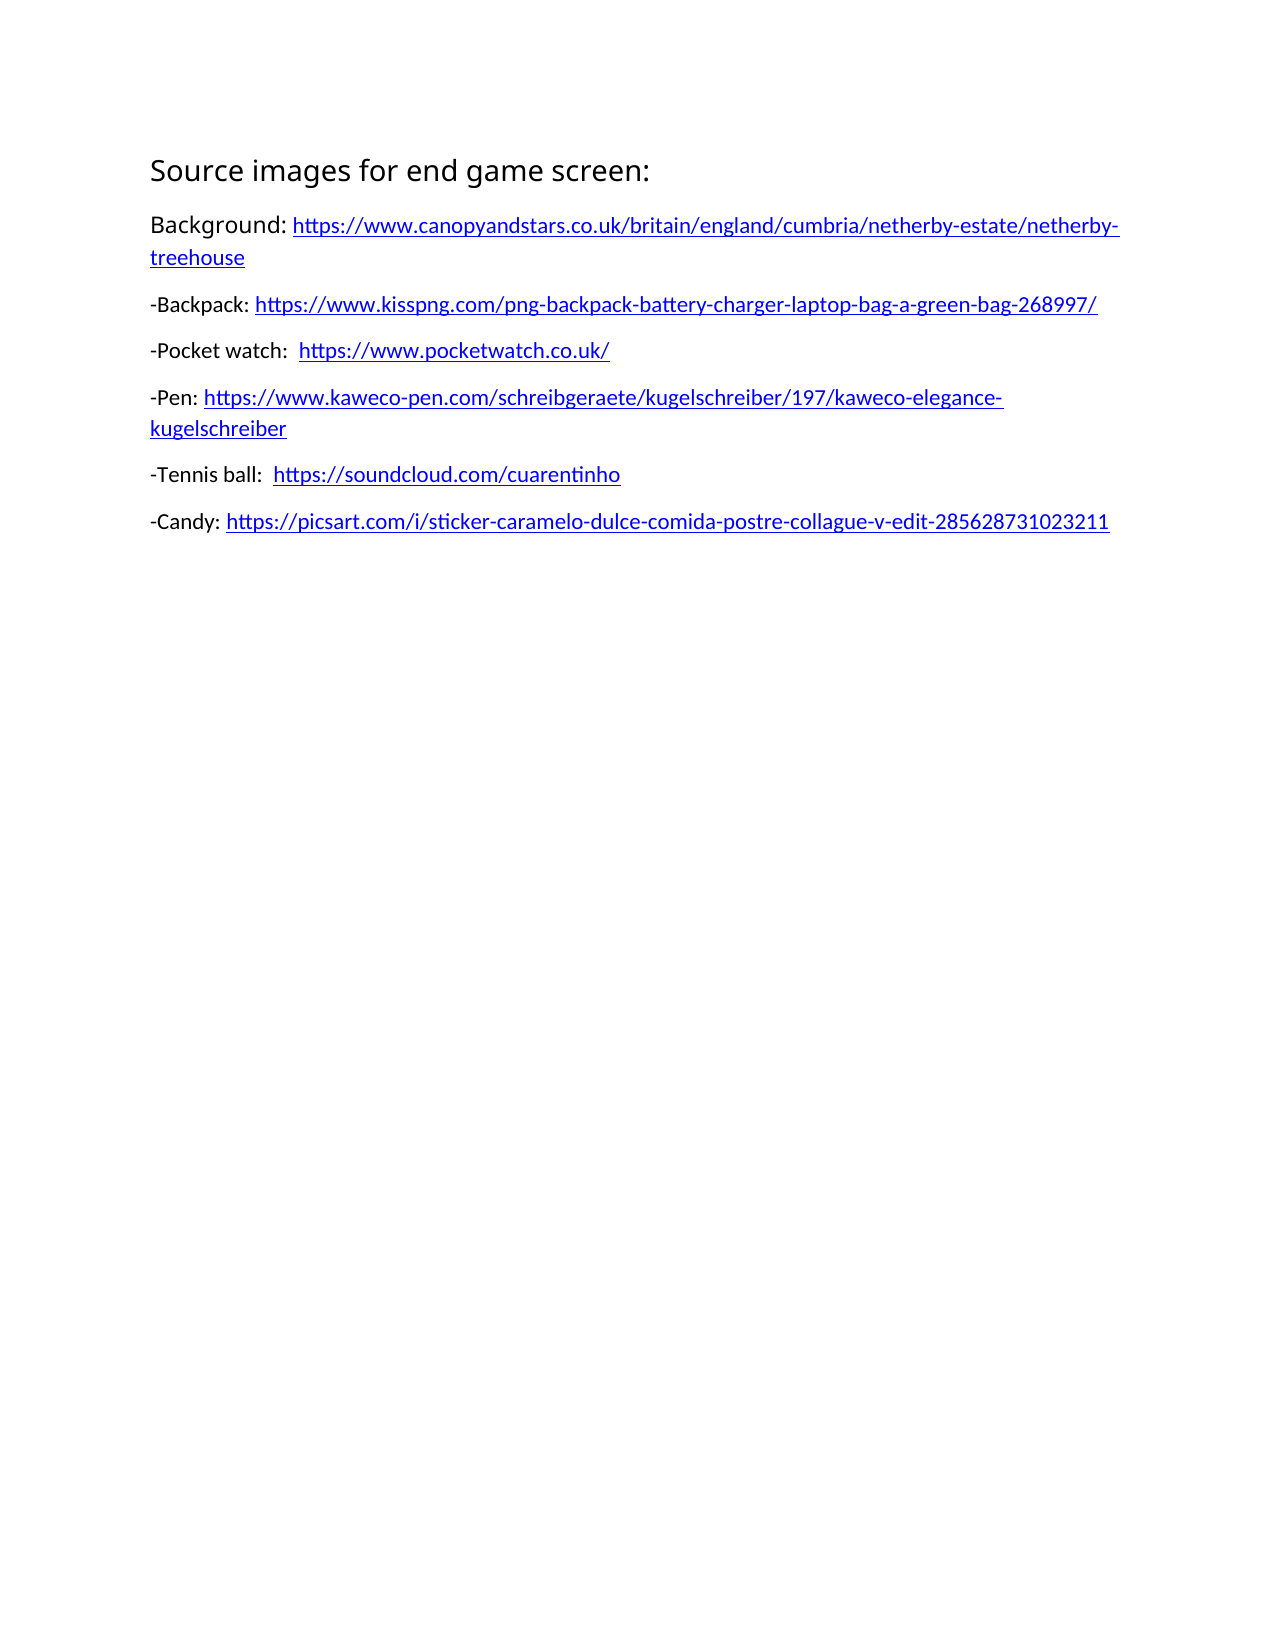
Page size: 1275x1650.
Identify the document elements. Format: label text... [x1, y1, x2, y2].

text -Tennis ball: https://soundcloud.com/cuarentinho [150, 461, 1125, 489]
text -Backpack: https://www.kisspng.com/png-backpack-battery-charger-laptop-bag-a-green-bag-268997/ [150, 290, 1125, 318]
text Background: https://www.canopyandstars.co.uk/britain/england/cumbria/netherby-estate/netherby-treehouse [150, 209, 1125, 271]
text -Candy: https://picsart.com/i/sticker-caramelo-dulce-comida-postre-collague-v-edit-285628731023211 [150, 507, 1125, 536]
text -Pen: https://www.kaweco-pen.com/schreibgeraete/kugelschreiber/197/kaweco-elegance-kugelschreiber [150, 383, 1125, 442]
text Source images for end game screen: [150, 150, 1125, 190]
text -Pocket watch: https://www.pocketwatch.co.uk/ [150, 337, 1125, 365]
